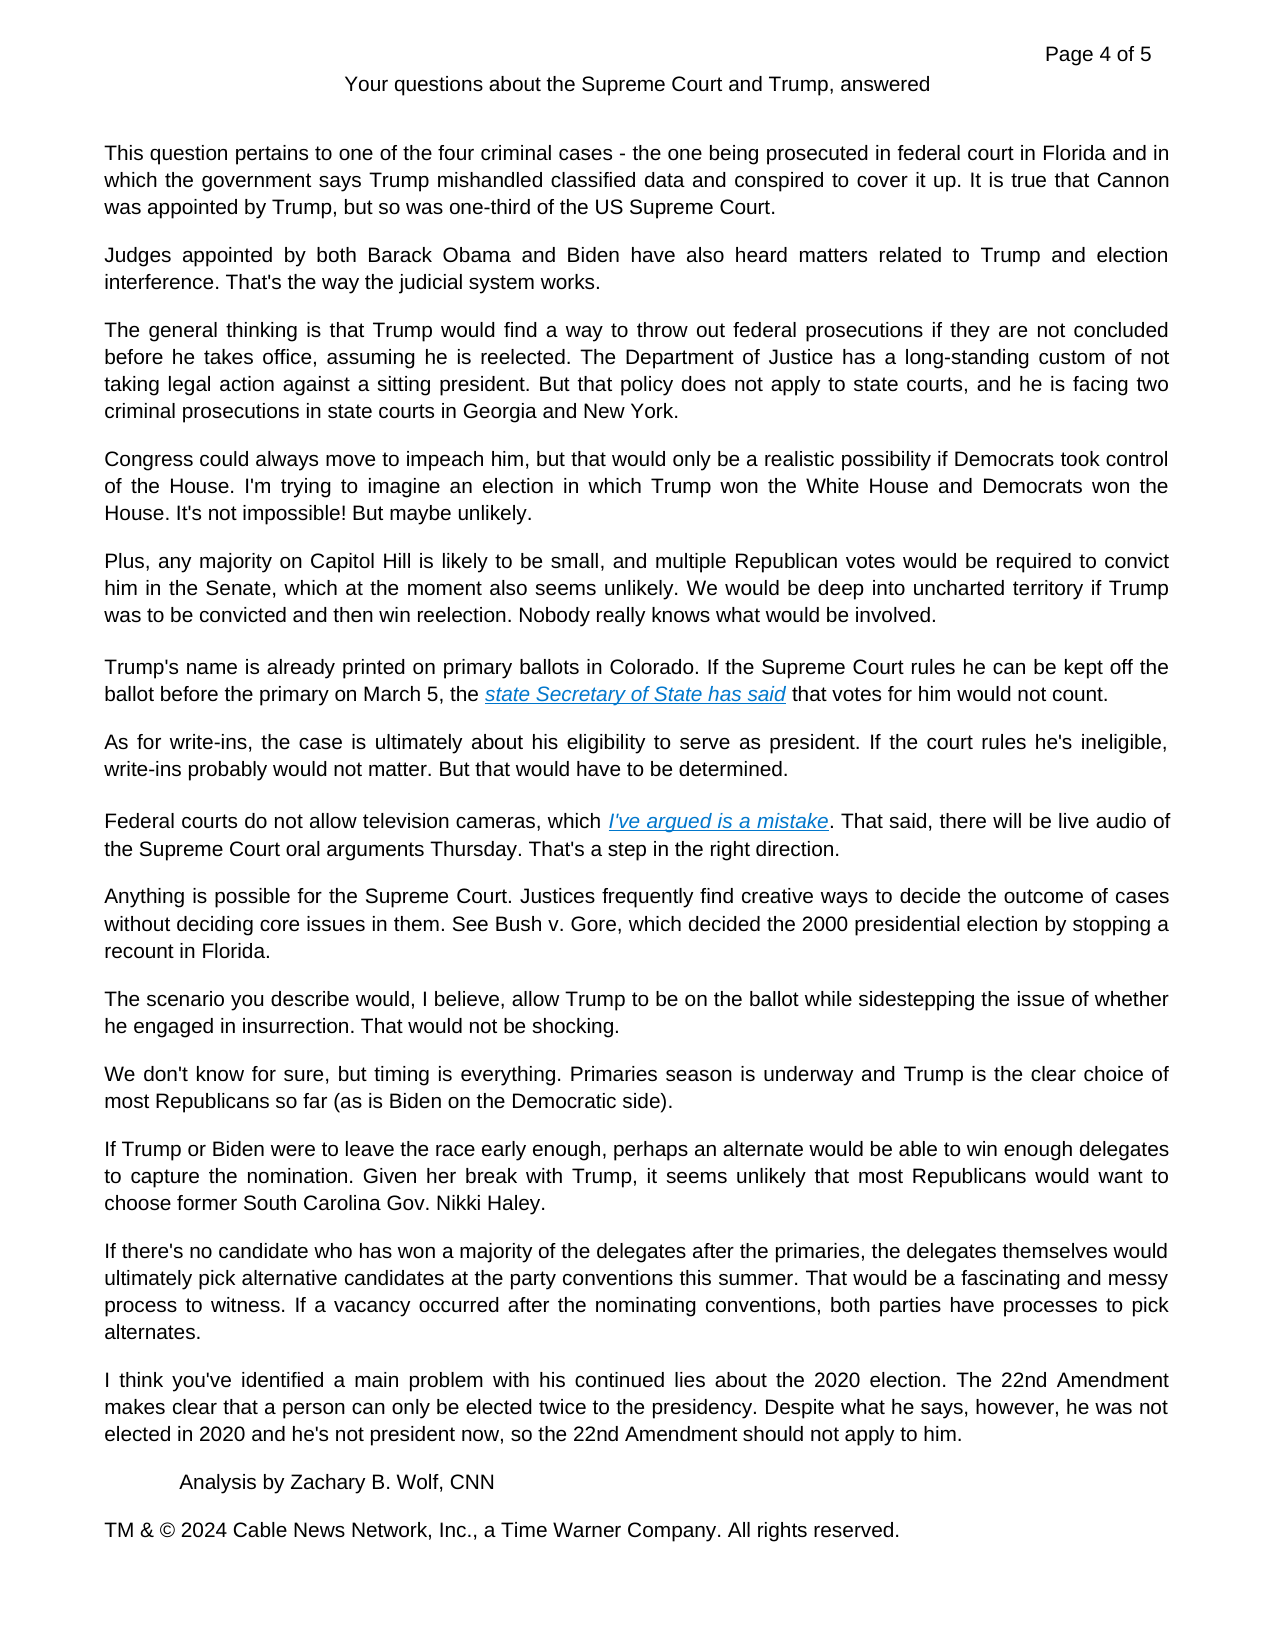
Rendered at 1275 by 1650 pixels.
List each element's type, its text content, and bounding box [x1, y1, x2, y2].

text Trump's name is already printed on primary ballots in Colorado. If the Supreme Court rules he can be kept off the ballot before the primary on March 5, the state Secretary of State has said that votes for him would not count. [104, 652, 1171, 706]
text Anything is possible for the Supreme Court. Justices frequently find creative ways to decide the outcome of cases without deciding core issues in them. See Bush v. Gore, which decided the 2000 presidential election by stopping a recount in Florida. [104, 881, 1171, 962]
text As for write-ins, the case is ultimately about his eligibility to serve as president. If the court rules he's ineligible, write-ins probably would not matter. But that would have to be determined. [104, 727, 1171, 781]
text Congress could always move to impeach him, but that would only be a realistic possibility if Democrats took control of the House. I'm trying to imagine an election in which Trump won the White House and Democrats won the House. It's not impossible! But maybe unlikely. [104, 444, 1171, 525]
text If Trump or Biden were to leave the race early enough, perhaps an alternate would be able to win enough delegates to capture the nomination. Given her break with Trump, it seems unlikely that most Republicans would want to choose former South Carolina Gov. Nikki Haley. [104, 1133, 1171, 1214]
text We don't know for sure, but timing is everything. Primaries season is underway and Trump is the clear choice of most Republicans so far (as is Biden on the Democratic side). [104, 1058, 1171, 1112]
text Plus, any majority on Capitol Hill is likely to be small, and multiple Republican votes would be required to convict him in the Senate, which at the moment also seems unlikely. We would be deep into uncharted territory if Trump was to be convicted and then win reelection. Nobody really knows what would be involved. [104, 546, 1171, 627]
text The general thinking is that Trump would find a way to throw out federal prosecutions if they are not concluded before he takes office, assuming he is reelected. The Department of Justice has a long-standing custom of not taking legal action against a sitting president. But that policy does not apply to state courts, and he is facing two criminal prosecutions in state courts in Georgia and New York. [104, 314, 1171, 423]
text Federal courts do not allow television cameras, which I've argued is a mistake. That said, there will be live audio of the Supreme Court oral arguments Thursday. That's a step in the right direction. [104, 806, 1171, 860]
text Analysis by Zachary B. Wolf, CNN [104, 1467, 1171, 1494]
text TM & © 2024 Cable News Network, Inc., a Time Warner Company. All rights reserved. [104, 1514, 1171, 1542]
text Judges appointed by both Barack Obama and Biden have also heard matters related to Trump and election interference. That's the way the judicial system works. [104, 239, 1171, 294]
text I think you've identified a main problem with his continued lies about the 2020 election. The 22nd Amendment makes clear that a person can only be elected twice to the presidency. Despite what he says, however, he was not elected in 2020 and he's not president now, so the 22nd Amendment should not apply to him. [104, 1364, 1171, 1446]
text The scenario you describe would, I believe, allow Trump to be on the ballot while sidestepping the issue of whether he engaged in insurrection. That would not be shocking. [104, 983, 1171, 1037]
text If there's no candidate who has won a majority of the delegates after the primaries, the delegates themselves would ultimately pick alternative candidates at the party conventions this summer. That would be a fascinating and messy process to witness. If a vacancy occurred after the nominating conventions, both parties have processes to pick alternates. [104, 1235, 1171, 1344]
text This question pertains to one of the four criminal cases - the one being prosecuted in federal court in Florida and in which the government says Trump mishandled classified data and conspired to cover it up. It is true that Cannon was appointed by Trump, but so was one-third of the US Supreme Court. [104, 137, 1171, 219]
